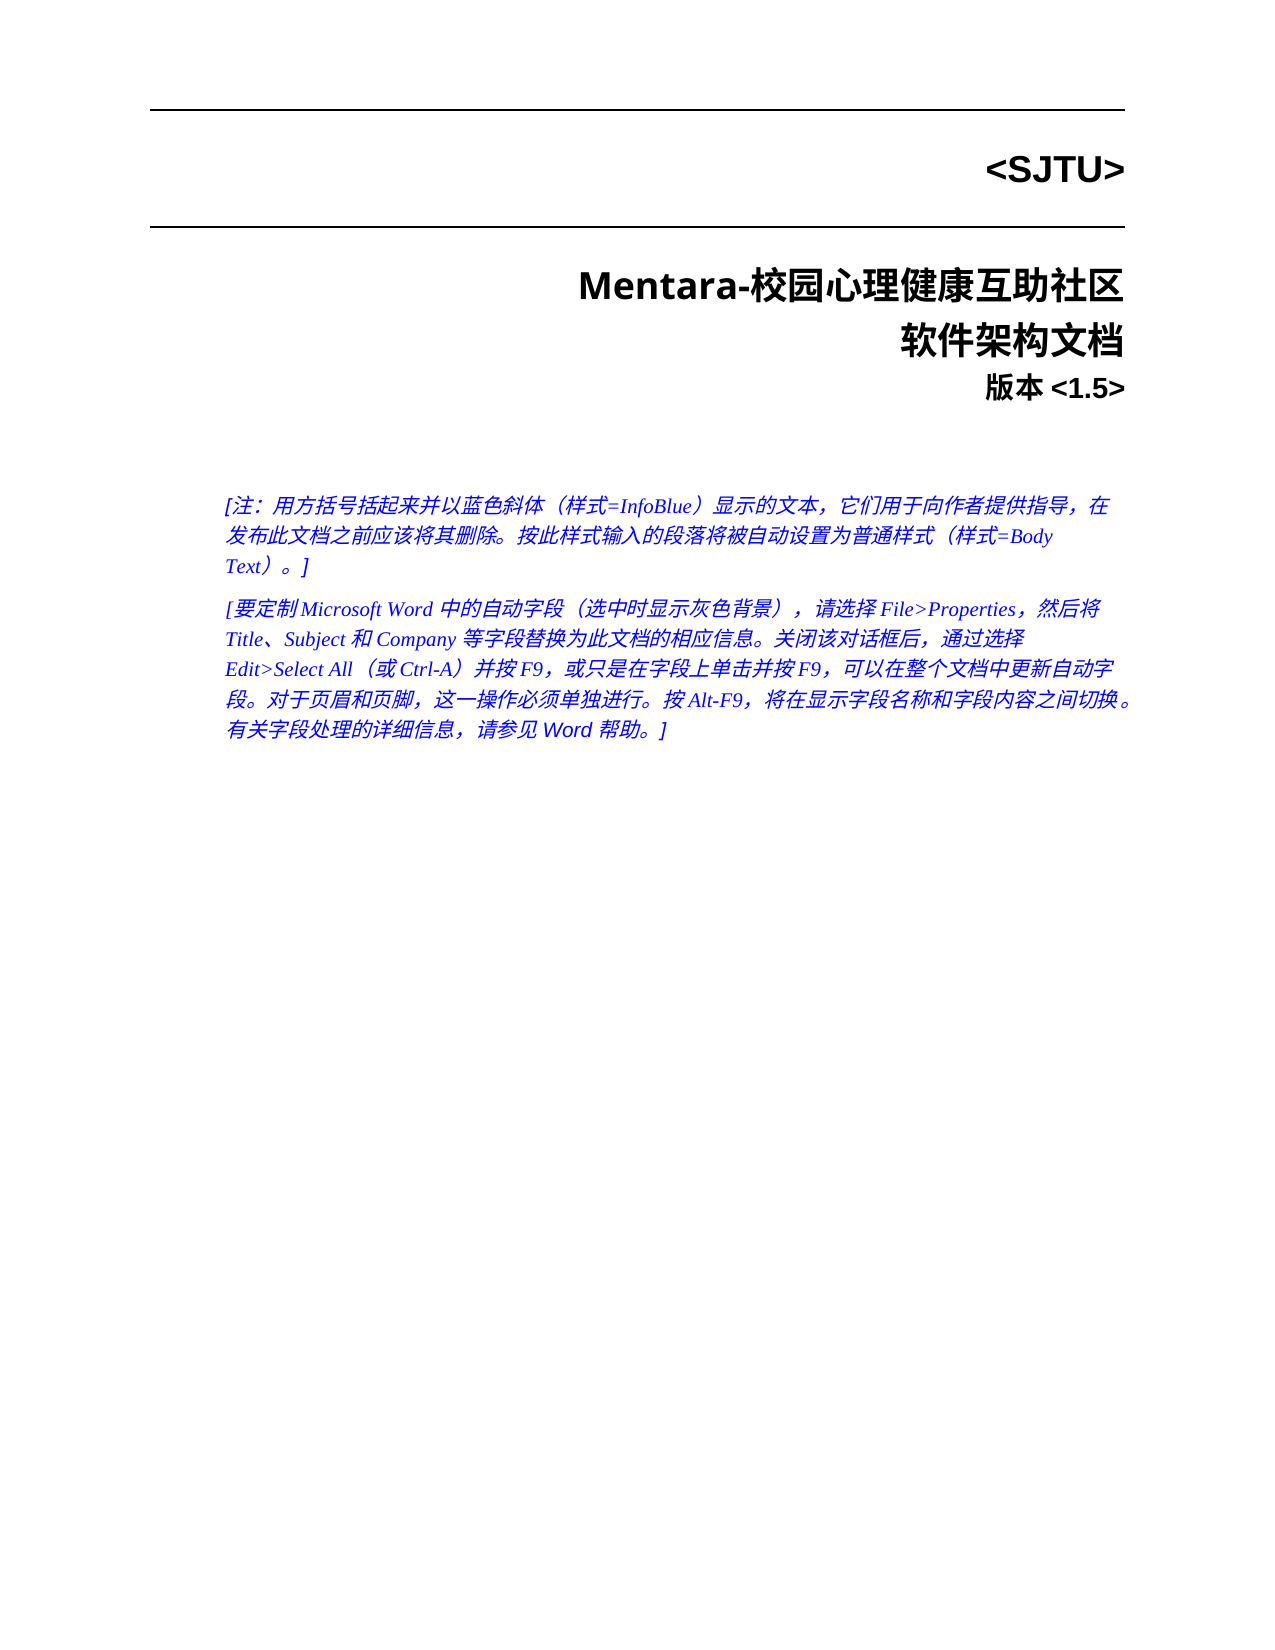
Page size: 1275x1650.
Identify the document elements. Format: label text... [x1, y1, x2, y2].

title 版本 <1.5> [150, 365, 1125, 407]
text [注：用方括号括起来并以蓝色斜体（样式=InfoBlue）显示的文本，它们用于向作者提供指导，在发布此文档之前应该将其删除。按此样式输入的段落将被自动设置为普通样式（样式=Body Text）。] [225, 489, 1125, 580]
title Mentara-校园心理健康互助社区 [150, 256, 1125, 311]
title 软件架构文档 [150, 311, 1125, 365]
text [要定制 Microsoft Word 中的自动字段（选中时显示灰色背景），请选择 File>Properties，然后将 Title、Subject 和 Company 等字段替换为此文档的相应信息。关闭该对话框后，通过选择 Edit>Select All（或 Ctrl-A）并按 F9，或只是在字段上单击并按 F9，可以在整个文档中更新自动字段。对于页眉和页脚，这一操作必须单独进行。按 Alt-F9，将在显示字段名称和字段内容之间切换。有关字段处理的详细信息，请参见 Word 帮助。] [225, 592, 1125, 743]
